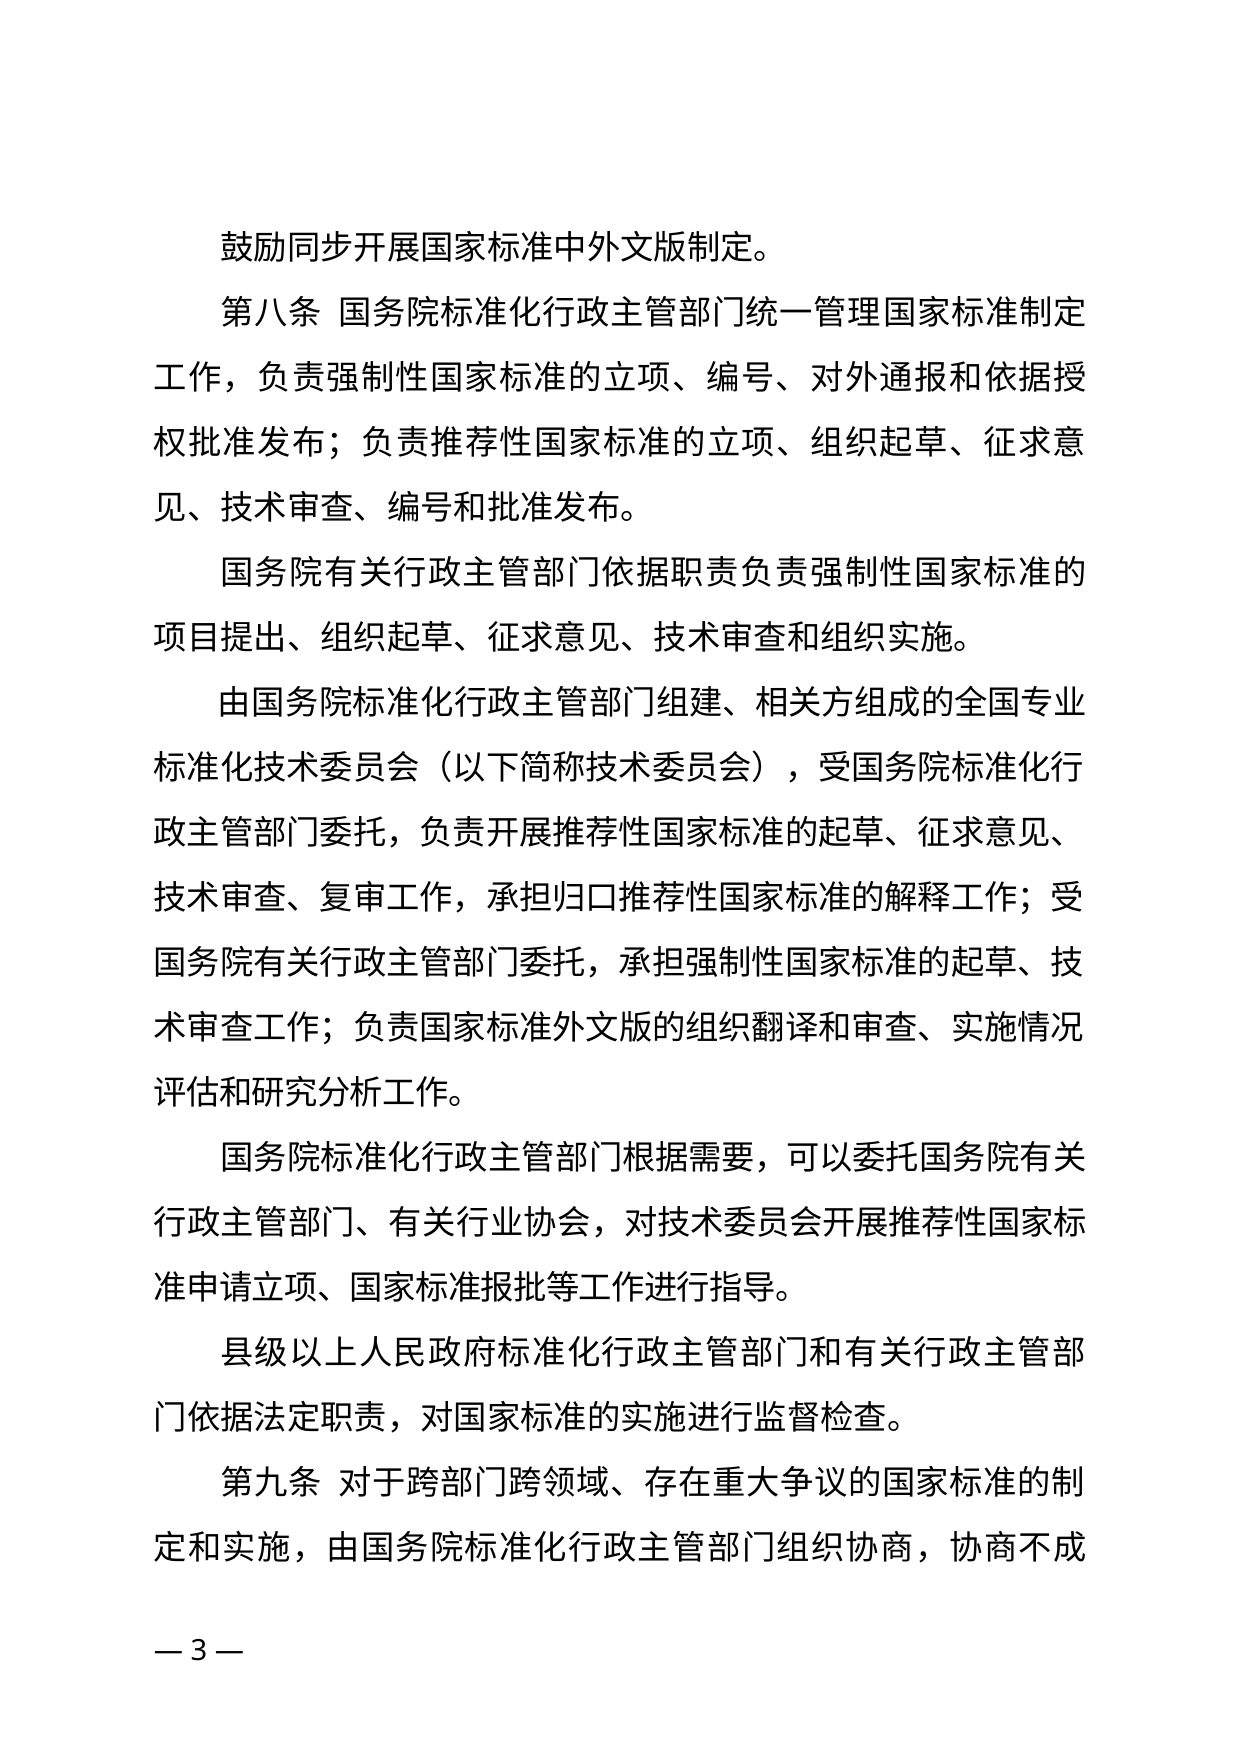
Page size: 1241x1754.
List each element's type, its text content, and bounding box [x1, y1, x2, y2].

text 鼓励同步开展国家标准中外文版制定。 [153, 212, 1087, 277]
text 国务院标准化行政主管部门根据需要，可以委托国务院有关行政主管部门、有关行业协会，对技术委员会开展推荐性国家标准申请立项、国家标准报批等工作进行指导。 [153, 1122, 1087, 1317]
text 第八条 国务院标准化行政主管部门统一管理国家标准制定工作，负责强制性国家标准的立项、编号、对外通报和依据授权批准发布；负责推荐性国家标准的立项、组织起草、征求意见、技术审查、编号和批准发布。 [153, 277, 1087, 537]
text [153, 1447, 1087, 1577]
text 国务院有关行政主管部门依据职责负责强制性国家标准的项目提出、组织起草、征求意见、技术审查和组织实施。 [153, 537, 1087, 667]
text 县级以上人民政府标准化行政主管部门和有关行政主管部门依据法定职责，对国家标准的实施进行监督检查。 [153, 1317, 1087, 1447]
text 由国务院标准化行政主管部门组建、相关方组成的全国专业标准化技术委员会（以下简称技术委员会），受国务院标准化行政主管部门委托，负责开展推荐性国家标准的起草、征求意见、技术审查、复审工作，承担归口推荐性国家标准的解释工作；受国务院有关行政主管部门委托，承担强制性国家标准的起草、技术审查工作；负责国家标准外文版的组织翻译和审查、实施情况评估和研究分析工作。 [153, 667, 1087, 1122]
